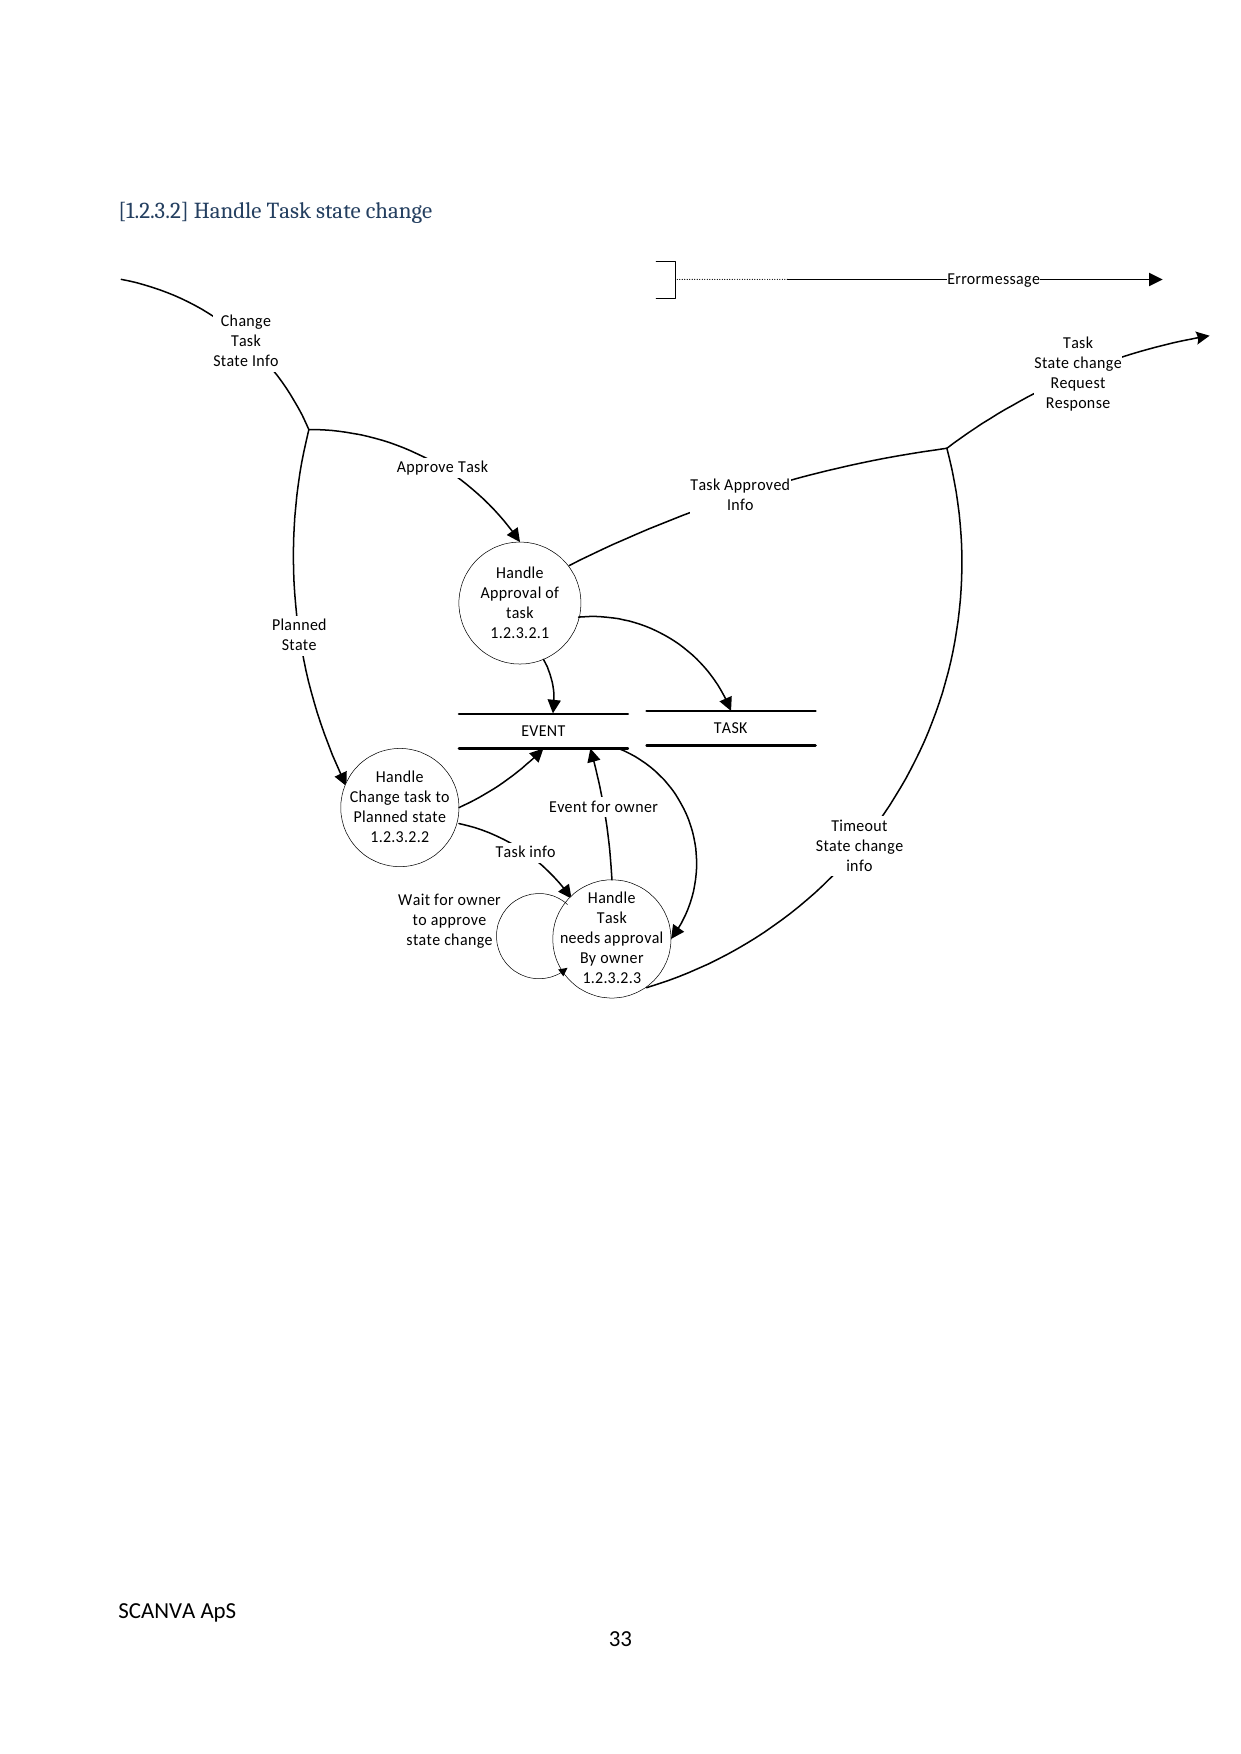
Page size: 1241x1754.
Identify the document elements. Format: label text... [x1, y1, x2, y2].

subtitle [1.2.3.2] Handle Task state change [118, 198, 1122, 254]
